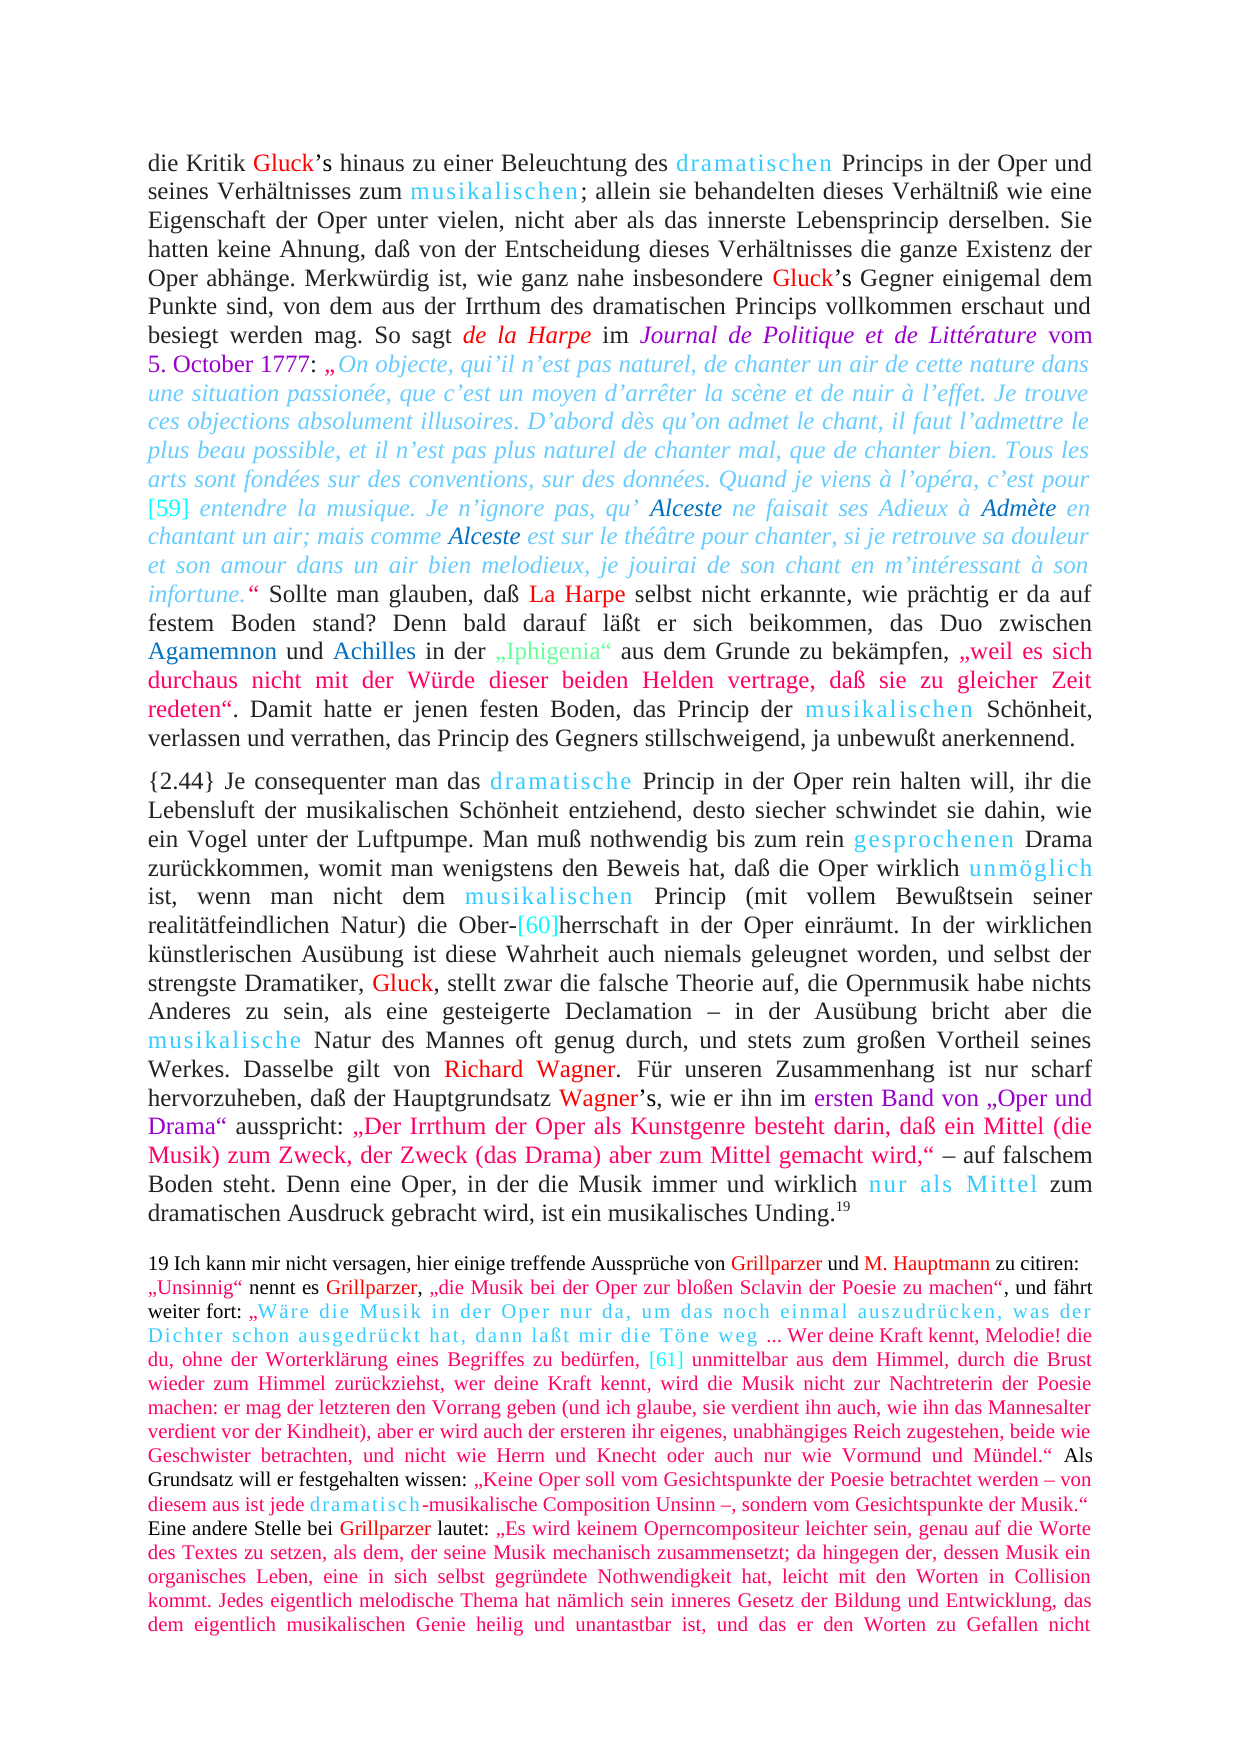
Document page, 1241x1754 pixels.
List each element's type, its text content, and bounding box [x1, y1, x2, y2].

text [148, 148, 1093, 751]
text {2.44} Je consequenter man das dramatische Princip in der Oper rein halten will, ihr die Lebensluft der musikalischen Schönheit entziehend, desto siecher schwindet sie dahin, wie ein Vogel unter der Luftpumpe. Man muß nothwendig bis zum rein gesprochenen Drama zurückkommen, womit man wenigstens den Beweis hat, daß die Oper wirklich unmöglich ist, wenn man nicht dem musikalischen Princip (mit vollem Bewußtsein seiner realitätfeindlichen Natur) die Ober-[60]herrschaft in der Oper einräumt. In der wirklichen künstlerischen Ausübung ist diese Wahrheit auch niemals geleugnet worden, und selbst der strengste Dramatiker, Gluck, stellt zwar die falsche Theorie auf, die Opernmusik habe nichts Anderes zu sein, als eine gesteigerte Declamation – in der Ausübung bricht aber die musikalische Natur des Mannes oft genug durch, und stets zum großen Vortheil seines Werkes. Dasselbe gilt von Richard Wagner. Für unseren Zusammenhang ist nur scharf hervorzuheben, daß der Hauptgrundsatz Wagnerʼs, wie er ihn im ersten Band von „Oper und Drama“ ausspricht: „Der Irrthum der Oper als Kunstgenre besteht darin, daß ein Mittel (die Musik) zum Zweck, der Zweck (das Drama) aber zum Mittel gemacht wird,“ – auf falschem Boden steht. Denn eine Oper, in der die Musik immer und wirklich nur als Mittel zum dramatischen Ausdruck gebracht wird, ist ein musikalisches Unding. [148, 766, 1093, 1226]
